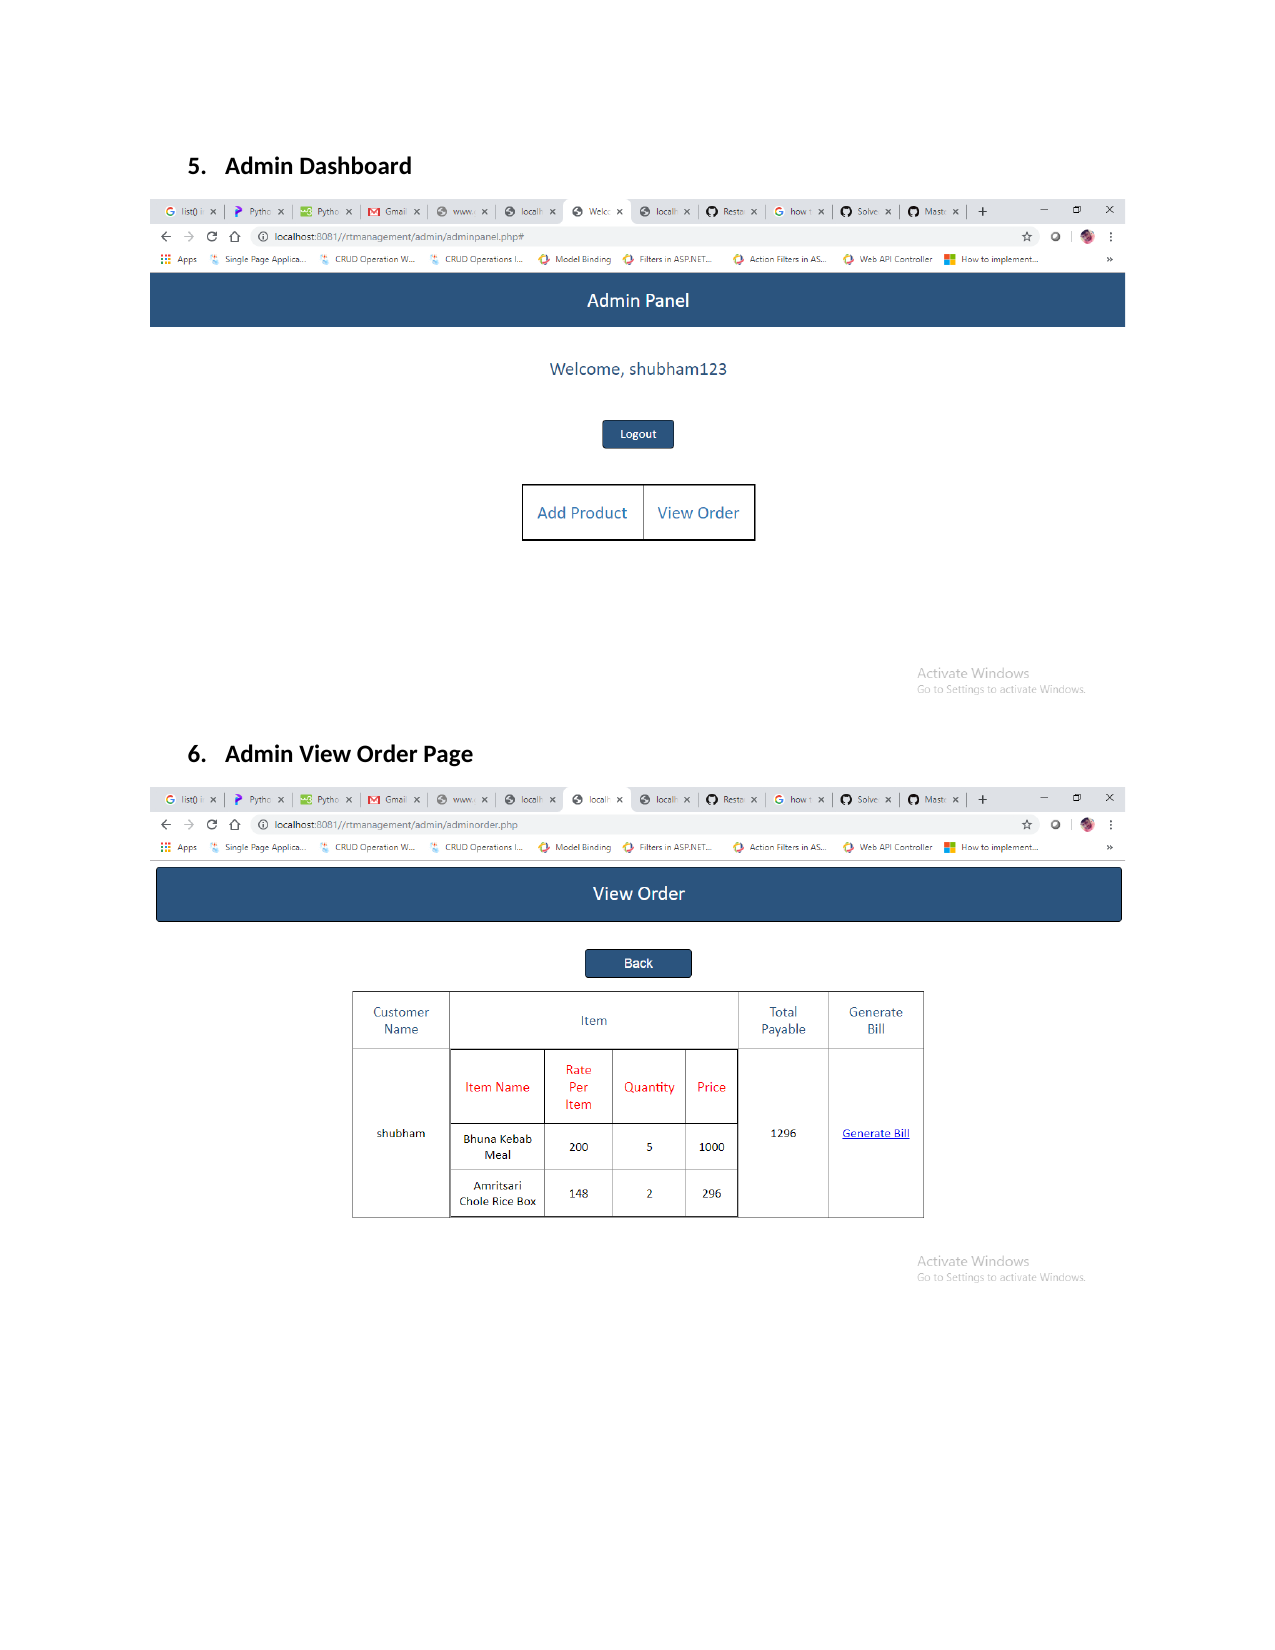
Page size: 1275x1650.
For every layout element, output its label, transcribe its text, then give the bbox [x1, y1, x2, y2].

picture [150, 787, 1125, 1308]
list Admin View Order Page [187, 738, 1125, 768]
picture [150, 199, 1125, 720]
list Admin Dashboard [187, 150, 1125, 181]
